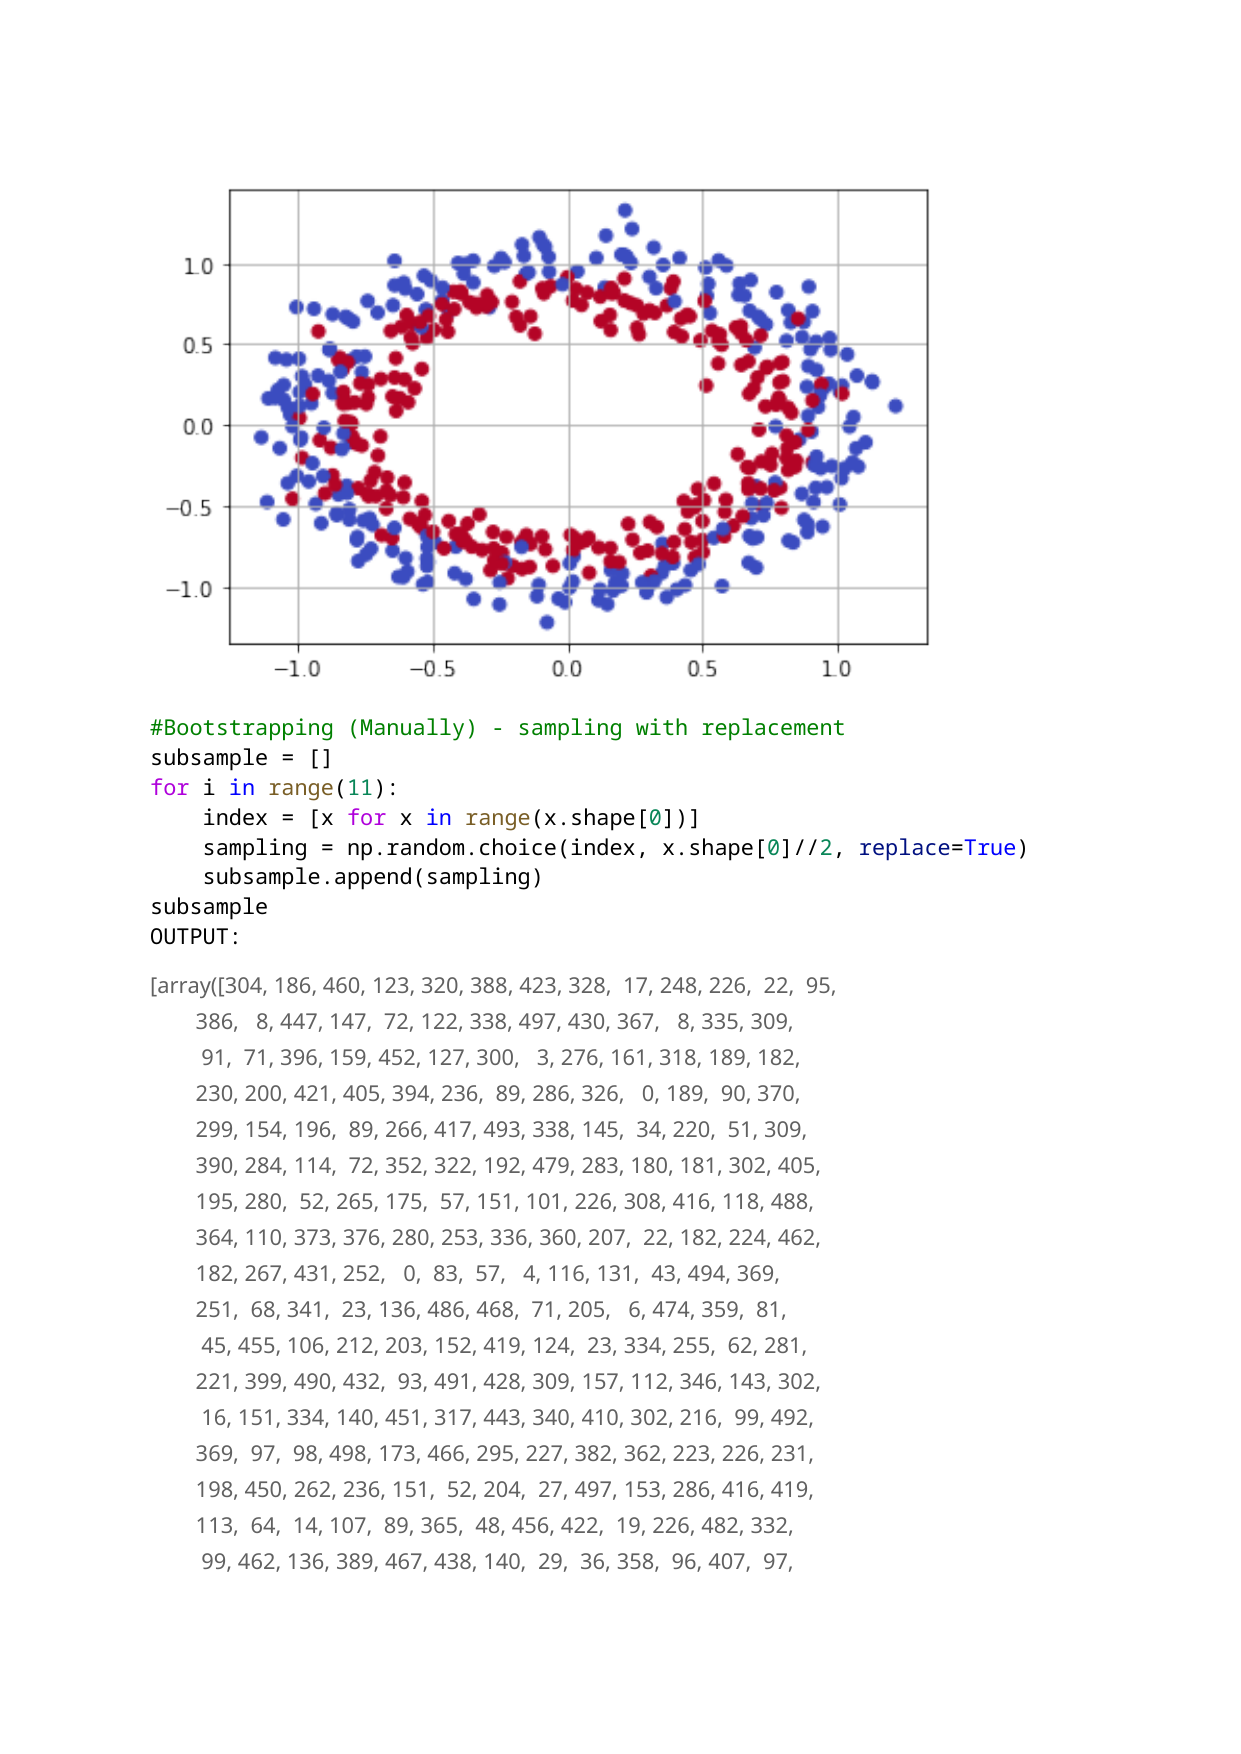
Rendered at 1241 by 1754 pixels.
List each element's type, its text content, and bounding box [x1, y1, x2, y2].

text 299, 154, 196, 89, 266, 417, 493, 338, 145, 34, 220, 51, 309, [150, 1114, 1090, 1143]
text 198, 450, 262, 236, 151, 52, 204, 27, 497, 153, 286, 416, 419, [150, 1474, 1090, 1504]
text sampling = np.random.choice(index, x.shape[0]//2, replace=True) [150, 831, 1090, 861]
text #Bootstrapping (Manually) - sampling with replacement [150, 712, 1090, 742]
text 251, 68, 341, 23, 136, 486, 468, 71, 205, 6, 474, 359, 81, [150, 1294, 1090, 1324]
text 195, 280, 52, 265, 175, 57, 151, 101, 226, 308, 416, 118, 488, [150, 1186, 1090, 1216]
text 91, 71, 396, 159, 452, 127, 300, 3, 276, 161, 318, 189, 182, [150, 1042, 1090, 1071]
text subsample.append(sampling) [150, 861, 1090, 891]
text [array([304, 186, 460, 123, 320, 388, 423, 328, 17, 248, 226, 22, 95, [150, 969, 1090, 999]
text for i in range(11): [150, 772, 1090, 802]
text OUTPUT: [150, 921, 1090, 951]
picture [150, 177, 942, 694]
text 99, 462, 136, 389, 467, 438, 140, 29, 36, 358, 96, 407, 97, [150, 1546, 1090, 1576]
text 369, 97, 98, 498, 173, 466, 295, 227, 382, 362, 223, 226, 231, [150, 1438, 1090, 1468]
text 230, 200, 421, 405, 394, 236, 89, 286, 326, 0, 189, 90, 370, [150, 1078, 1090, 1107]
text subsample = [] [150, 742, 1090, 772]
text subsample [150, 891, 1090, 921]
text 221, 399, 490, 432, 93, 491, 428, 309, 157, 112, 346, 143, 302, [150, 1366, 1090, 1396]
text 386, 8, 447, 147, 72, 122, 338, 497, 430, 367, 8, 335, 309, [150, 1006, 1090, 1035]
text index = [x for x in range(x.shape[0])] [150, 802, 1090, 831]
text 113, 64, 14, 107, 89, 365, 48, 456, 422, 19, 226, 482, 332, [150, 1510, 1090, 1540]
text 45, 455, 106, 212, 203, 152, 419, 124, 23, 334, 255, 62, 281, [150, 1330, 1090, 1360]
text 182, 267, 431, 252, 0, 83, 57, 4, 116, 131, 43, 494, 369, [150, 1258, 1090, 1288]
text 364, 110, 373, 376, 280, 253, 336, 360, 207, 22, 182, 224, 462, [150, 1222, 1090, 1252]
text 390, 284, 114, 72, 352, 322, 192, 479, 283, 180, 181, 302, 405, [150, 1150, 1090, 1179]
text 16, 151, 334, 140, 451, 317, 443, 340, 410, 302, 216, 99, 492, [150, 1402, 1090, 1432]
